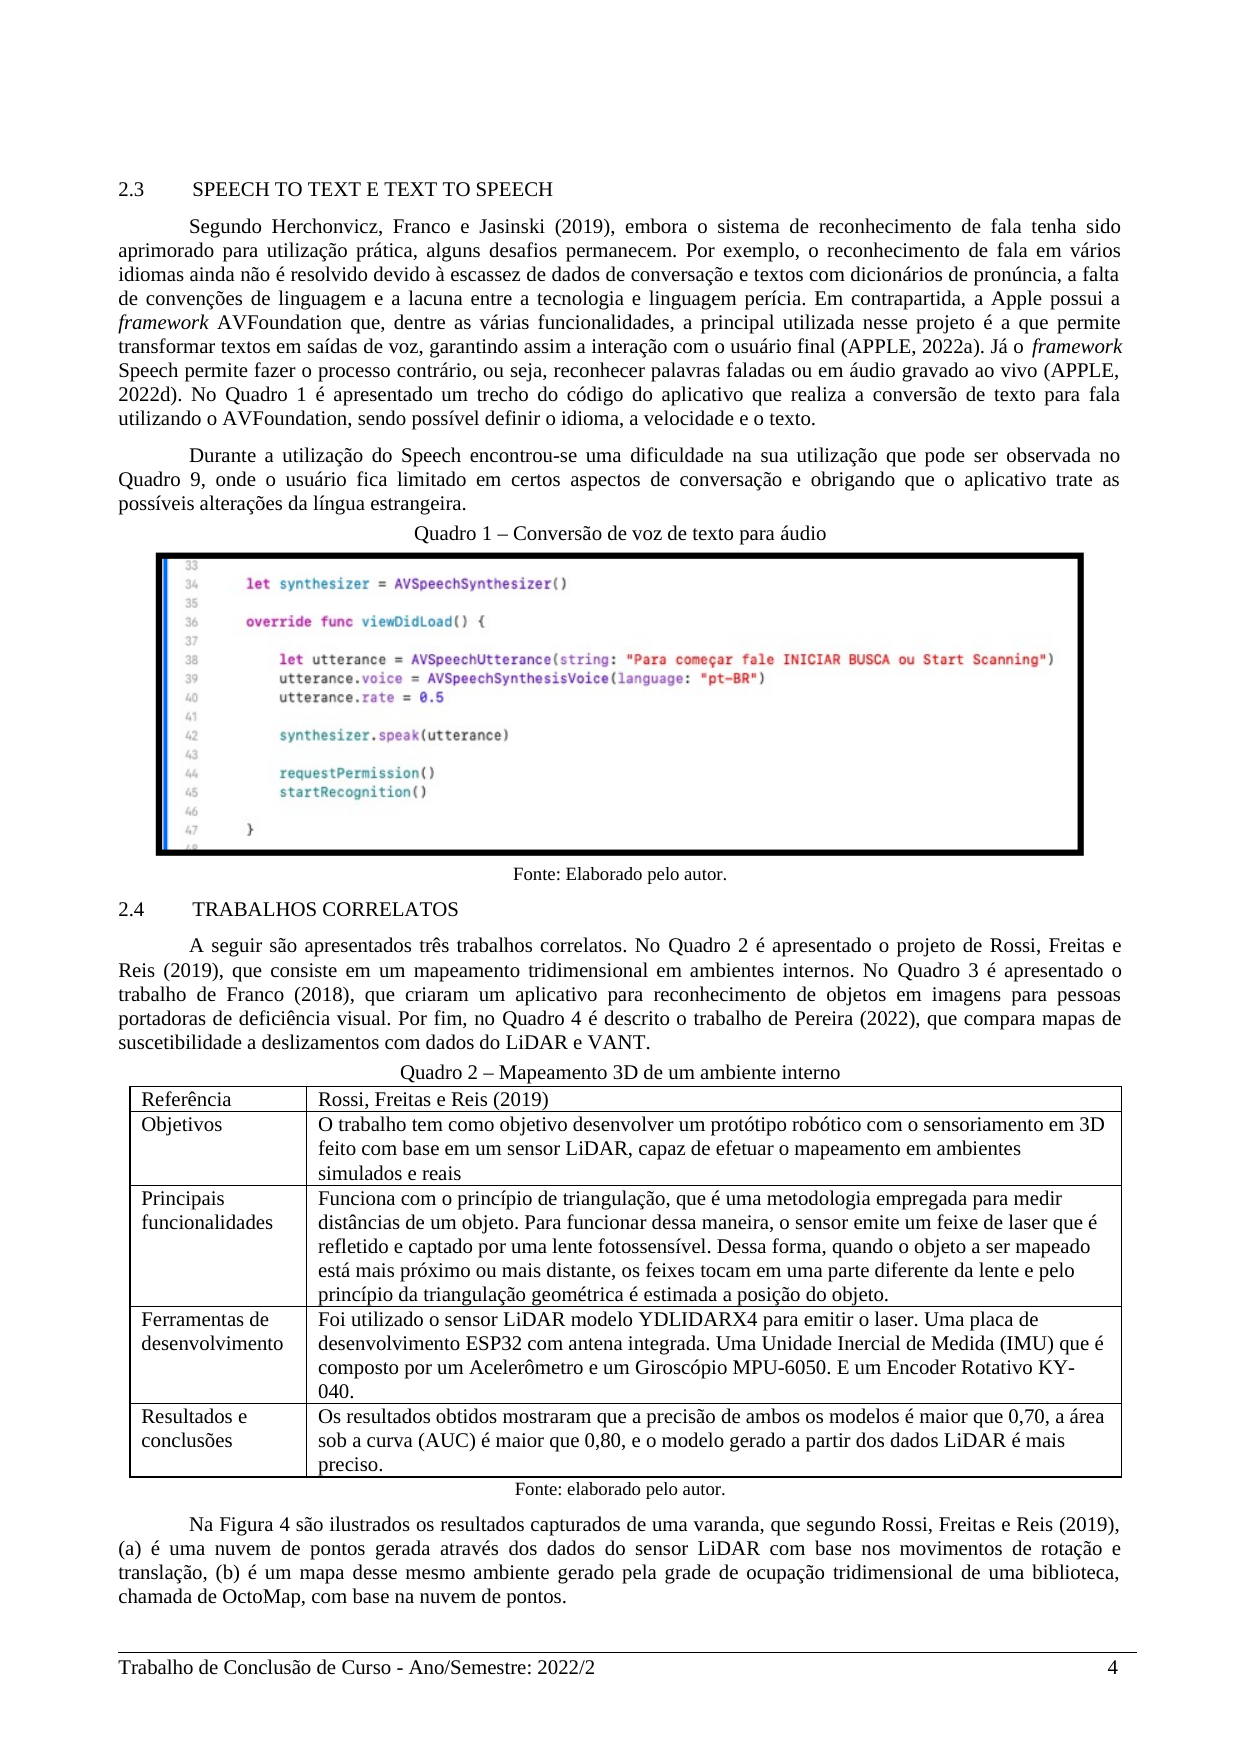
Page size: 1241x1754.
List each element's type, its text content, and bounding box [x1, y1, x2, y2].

table_cell Principais funcionalidades [131, 1186, 306, 1306]
table_cell Ferramentas de desenvolvimento [131, 1307, 306, 1403]
text Fonte: elaborado pelo autor. [118, 1477, 1122, 1499]
text Durante a utilização do Speech encontrou-se uma dificuldade na sua utilização que pode ser observada no Quadro 9, onde o usuário fica limitado em certos aspectos de conversação e obrigando que o aplicativo trate as possíveis alterações da língua estrangeira. [118, 443, 1122, 515]
text Fonte: Elaborado pelo autor. [118, 863, 1122, 884]
text Segundo Herchonvicz, Franco e Jasinski (2019), embora o sistema de reconhecimento de fala tenha sido aprimorado para utilização prática, alguns desafios permanecem. Por exemplo, o reconhecimento de fala em vários idiomas ainda não é resolvido devido à escassez de dados de conversação e textos com dicionários de pronúncia, a falta de convenções de linguagem e a lacuna entre a tecnologia e linguagem perícia. Em contrapartida, a Apple possui a framework AVFoundation que, dentre as várias funcionalidades, a principal utilizada nesse projeto é a que permite transformar textos em saídas de voz, garantindo assim a interação com o usuário final (APPLE, 2022a). Já o framework Speech permite fazer o processo contrário, ou seja, reconhecer palavras faladas ou em áudio gravado ao vivo (APPLE, 2022d). No Quadro 1 é apresentado um trecho do código do aplicativo que realiza a conversão de texto para fala utilizando o AVFoundation, sendo possível definir o idioma, a velocidade e o texto. [118, 214, 1122, 430]
subtitle Speech to Text e Text to speech [118, 177, 1122, 201]
table_cell Objetivos [131, 1112, 306, 1184]
text A seguir são apresentados três trabalhos correlatos. No Quadro 2 é apresentado o projeto de Rossi, Freitas e Reis (2019), que consiste em um mapeamento tridimensional em ambientes internos. No Quadro 3 é apresentado o trabalho de Franco (2018), que criaram um aplicativo para reconhecimento de objetos em imagens para pessoas portadoras de deficiência visual. Por fim, no Quadro 4 é descrito o trabalho de Pereira (2022), que compara mapas de suscetibilidade a deslizamentos com dados do LiDAR e VANT. [118, 933, 1122, 1054]
table_header Rossi, Freitas e Reis (2019) [307, 1087, 1121, 1111]
table_cell Foi utilizado o sensor LiDAR modelo YDLIDARX4 para emitir o laser. Uma placa de desenvolvimento ESP32 com antena integrada. Uma Unidade Inercial de Medida (IMU) que é composto por um Acelerômetro e um Giroscópio MPU-6050. E um Encoder Rotativo KY-040. [307, 1307, 1121, 1403]
table_header Referência [131, 1087, 306, 1111]
picture [152, 549, 1089, 861]
text Na Figura 4 são ilustrados os resultados capturados de uma varanda, que segundo Rossi, Freitas e Reis (2019), (a) é uma nuvem de pontos gerada através dos dados do sensor LiDAR com base nos movimentos de rotação e translação, (b) é um mapa desse mesmo ambiente gerado pela grade de ocupação tridimensional de uma biblioteca, chamada de OctoMap, com base na nuvem de pontos. [118, 1511, 1122, 1608]
table_cell Resultados e conclusões [131, 1404, 306, 1476]
table_cell Os resultados obtidos mostraram que a precisão de ambos os modelos é maior que 0,70, a área sob a curva (AUC) é maior que 0,80, e o modelo gerado a partir dos dados LiDAR é mais preciso. [307, 1404, 1121, 1476]
subtitle TRABALHOS CORRELATOS [118, 897, 1122, 921]
table_cell O trabalho tem como objetivo desenvolver um protótipo robótico com o sensoriamento em 3D feito com base em um sensor LiDAR, capaz de efetuar o mapeamento em ambientes simulados e reais [307, 1112, 1121, 1184]
table_cell Funciona com o princípio de triangulação, que é uma metodologia empregada para medir distâncias de um objeto. Para funcionar dessa maneira, o sensor emite um feixe de laser que é refletido e captado por uma lente fotossensível. Dessa forma, quando o objeto a ser mapeado está mais próximo ou mais distante, os feixes tocam em uma parte diferente da lente e pelo princípio da triangulação geométrica é estimada a posição do objeto. [307, 1186, 1121, 1306]
